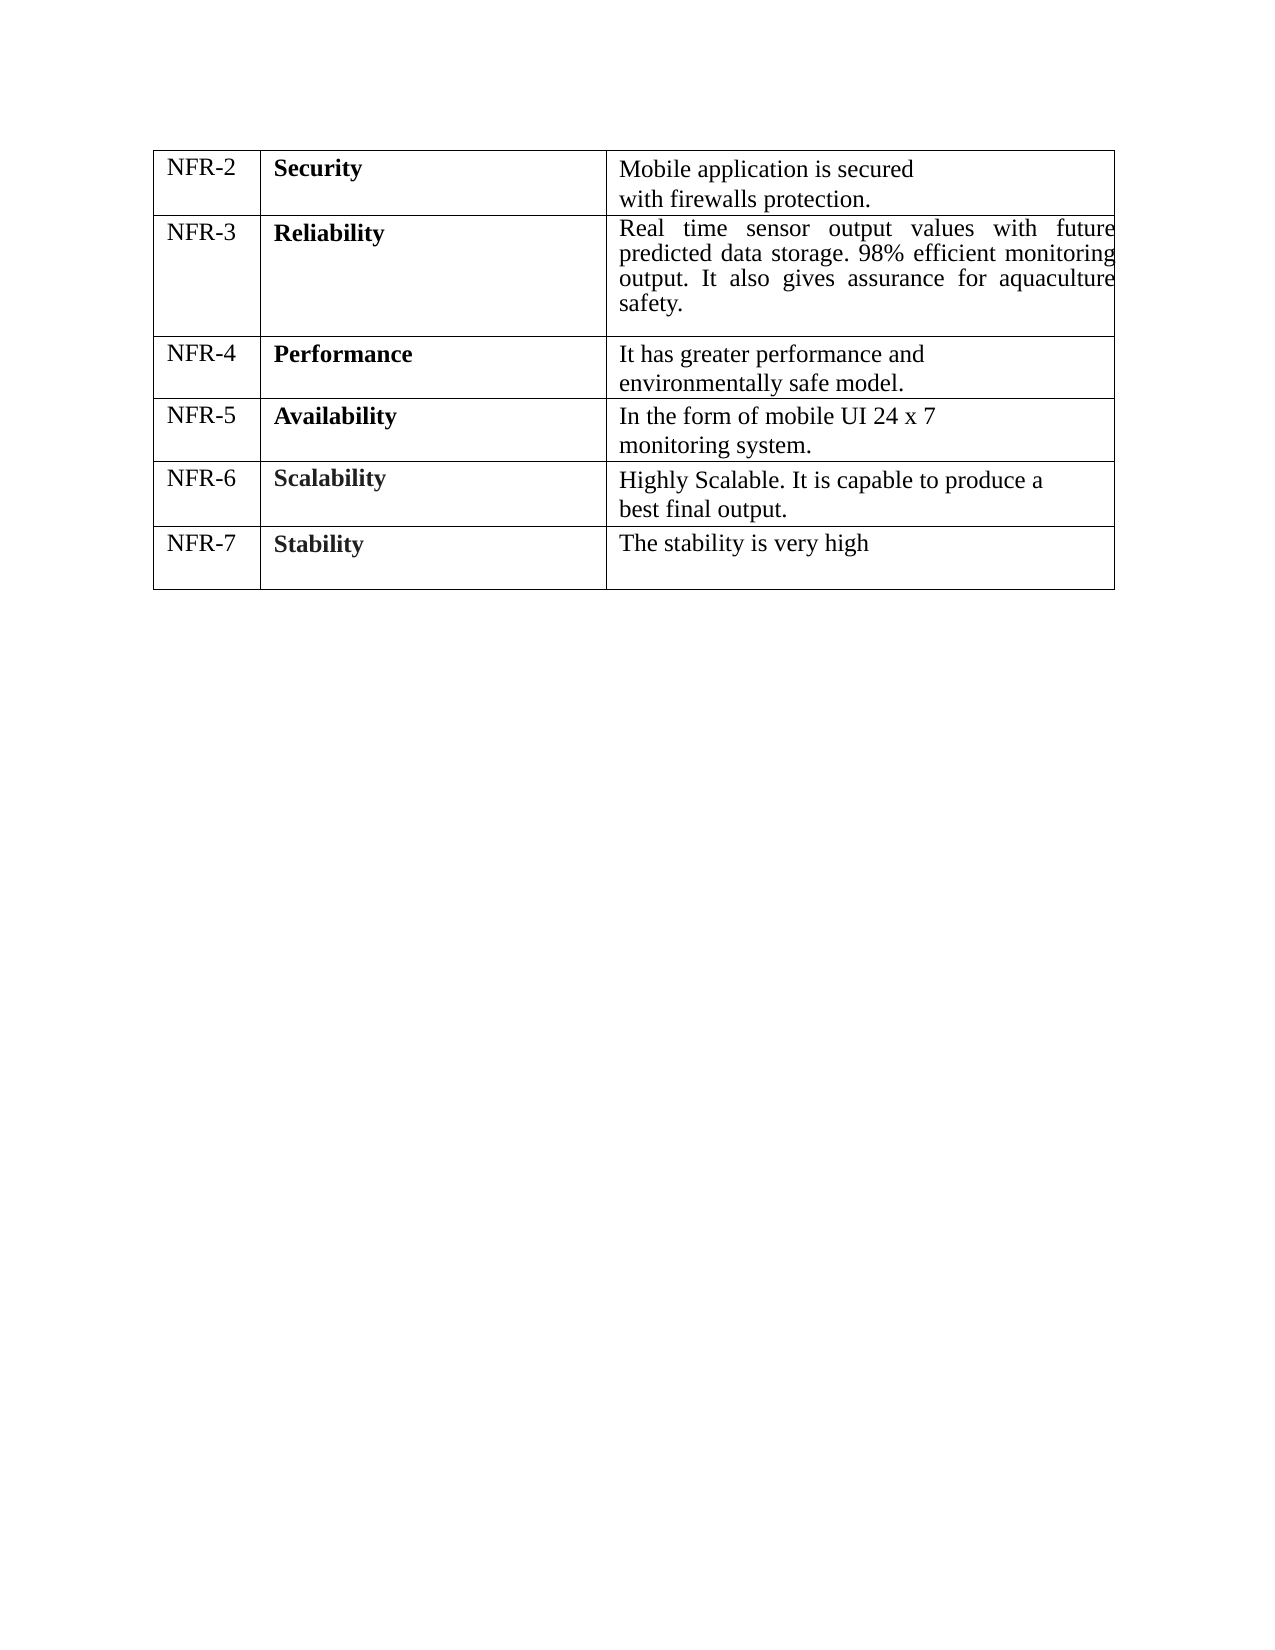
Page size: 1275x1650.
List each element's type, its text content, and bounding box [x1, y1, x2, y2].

table_cell NFR-5 [154, 399, 260, 461]
table_cell NFR-4 [154, 337, 260, 398]
table_cell Highly Scalable. It is capable to produce a best final output. [607, 462, 1114, 526]
table_cell Performance [261, 337, 606, 398]
table_cell Real time sensor output values with future predicted data storage. 98% efficient monitoring output. It also gives assurance for aquaculture safety. [607, 216, 1114, 336]
table_cell In the form of mobile UI 24 x 7 monitoring system. [607, 399, 1114, 461]
table_cell NFR-6 [154, 462, 260, 526]
table_cell It has greater performance and environmentally safe model. [607, 337, 1114, 398]
table_cell Availability [261, 399, 606, 461]
table_cell NFR-7 [154, 527, 260, 589]
table_cell Security [261, 151, 606, 215]
table_cell NFR-3 [154, 216, 260, 336]
table_cell NFR-2 [154, 151, 260, 215]
table_cell Reliability [261, 216, 606, 336]
table_cell Stability [261, 527, 606, 589]
table_cell Scalability [261, 462, 606, 526]
table_cell The stability is very high [607, 527, 1114, 589]
table_cell Mobile application is secured with firewalls protection. [607, 151, 1114, 215]
